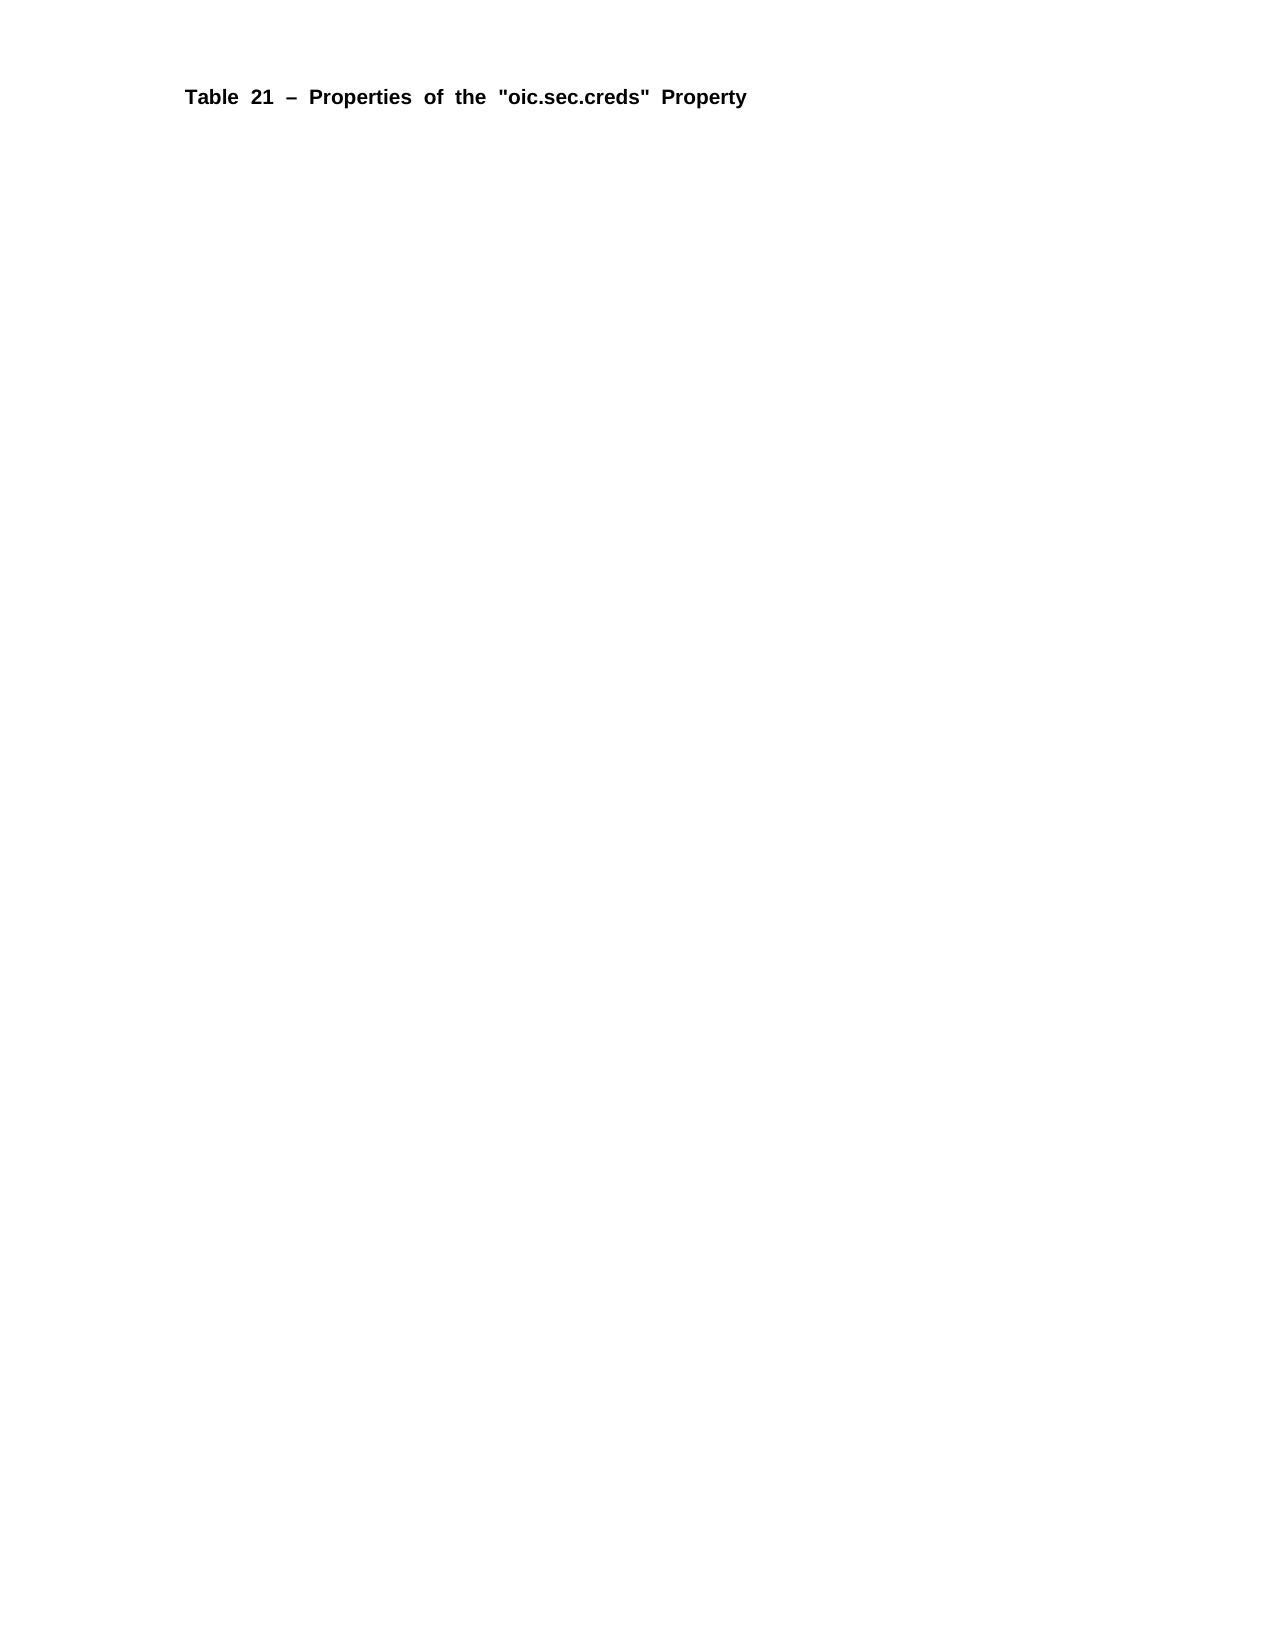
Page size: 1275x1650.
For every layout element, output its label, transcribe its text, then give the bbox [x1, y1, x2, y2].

subtitle Table 21 – Properties of the "oic.sec.creds" Property [111, 85, 1200, 109]
